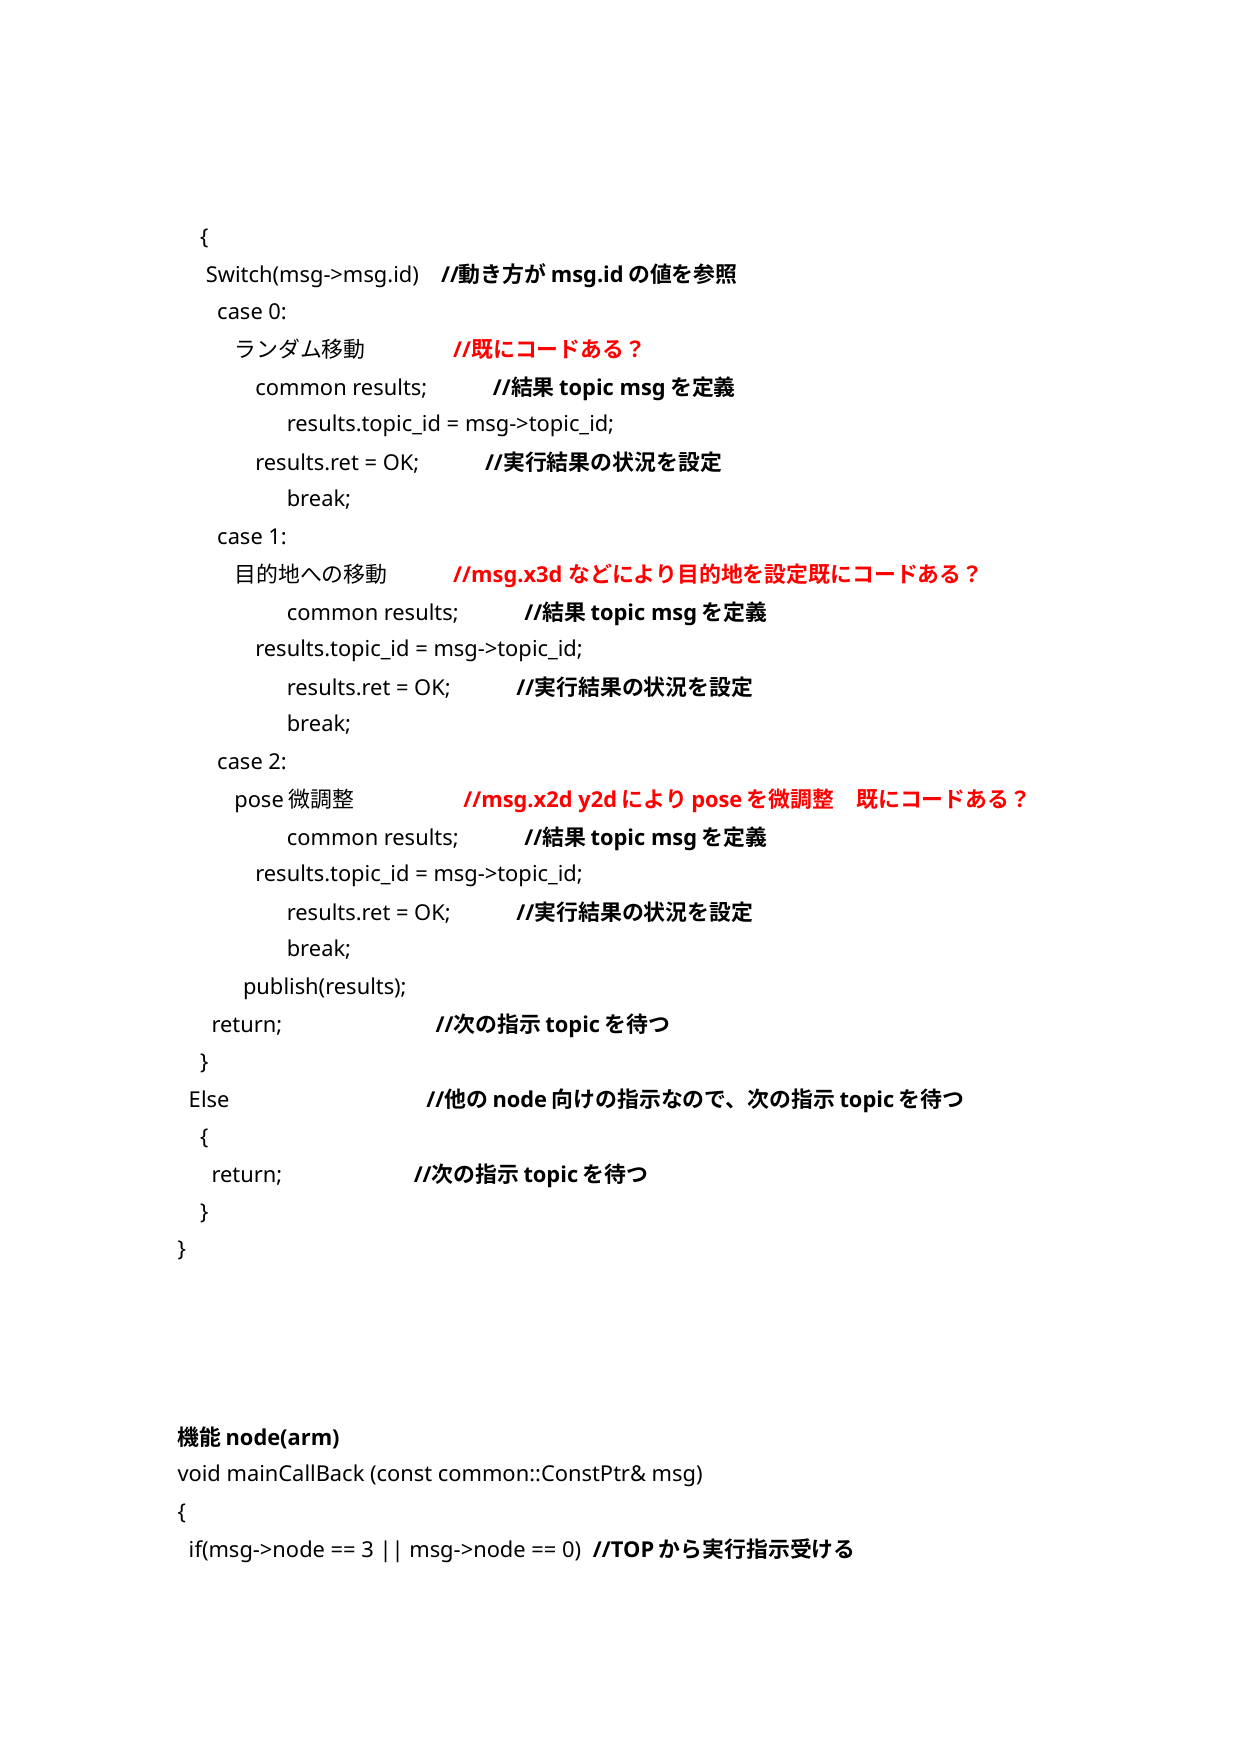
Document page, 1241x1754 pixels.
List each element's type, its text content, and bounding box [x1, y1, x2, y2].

text case 2: [177, 742, 1063, 779]
text Else //他のnode向けの指示なので、次の指示topicを待つ [177, 1079, 1063, 1117]
text results.ret = OK; //実行結果の状況を設定 [177, 667, 1063, 704]
text ランダム移動 //既にコードある？ [177, 329, 1063, 367]
text case 1: [177, 517, 1063, 554]
text results.topic_id = msg->topic_id; [177, 404, 1063, 442]
text results.topic_id = msg->topic_id; [177, 629, 1063, 667]
text common results; //結果topic msgを定義 [177, 817, 1063, 854]
text 目的地への移動 //msg.x3d などにより目的地を設定既にコードある？ [177, 554, 1063, 592]
text common results; //結果topic msgを定義 [177, 367, 1063, 404]
text publish(results); [177, 967, 1063, 1004]
text results.ret = OK; //実行結果の状況を設定 [177, 442, 1063, 479]
text 機能node(arm) [177, 1417, 1063, 1454]
text case 0: [177, 292, 1063, 329]
text { [177, 217, 1063, 254]
text results.ret = OK; //実行結果の状況を設定 [177, 892, 1063, 929]
text break; [177, 704, 1063, 742]
text results.topic_id = msg->topic_id; [177, 854, 1063, 892]
text } [177, 1042, 1063, 1079]
text Switch(msg->msg.id) //動き方がmsg.idの値を参照 [177, 254, 1063, 292]
text void mainCallBack (const common::ConstPtr& msg) [177, 1454, 1063, 1492]
text { [177, 1492, 1063, 1529]
text break; [177, 479, 1063, 517]
text pose微調整 //msg.x2d y2dによりposeを微調整 既にコードある？ [177, 779, 1063, 817]
text } [177, 1229, 1063, 1267]
text break; [177, 929, 1063, 967]
text return; //次の指示topicを待つ [177, 1154, 1063, 1192]
text } [177, 1192, 1063, 1229]
text if(msg->node == 3 || msg->node == 0) //TOPから実行指示受ける [177, 1529, 1063, 1567]
text { [177, 1117, 1063, 1154]
text return; //次の指示topicを待つ [177, 1004, 1063, 1042]
text common results; //結果topic msgを定義 [177, 592, 1063, 629]
